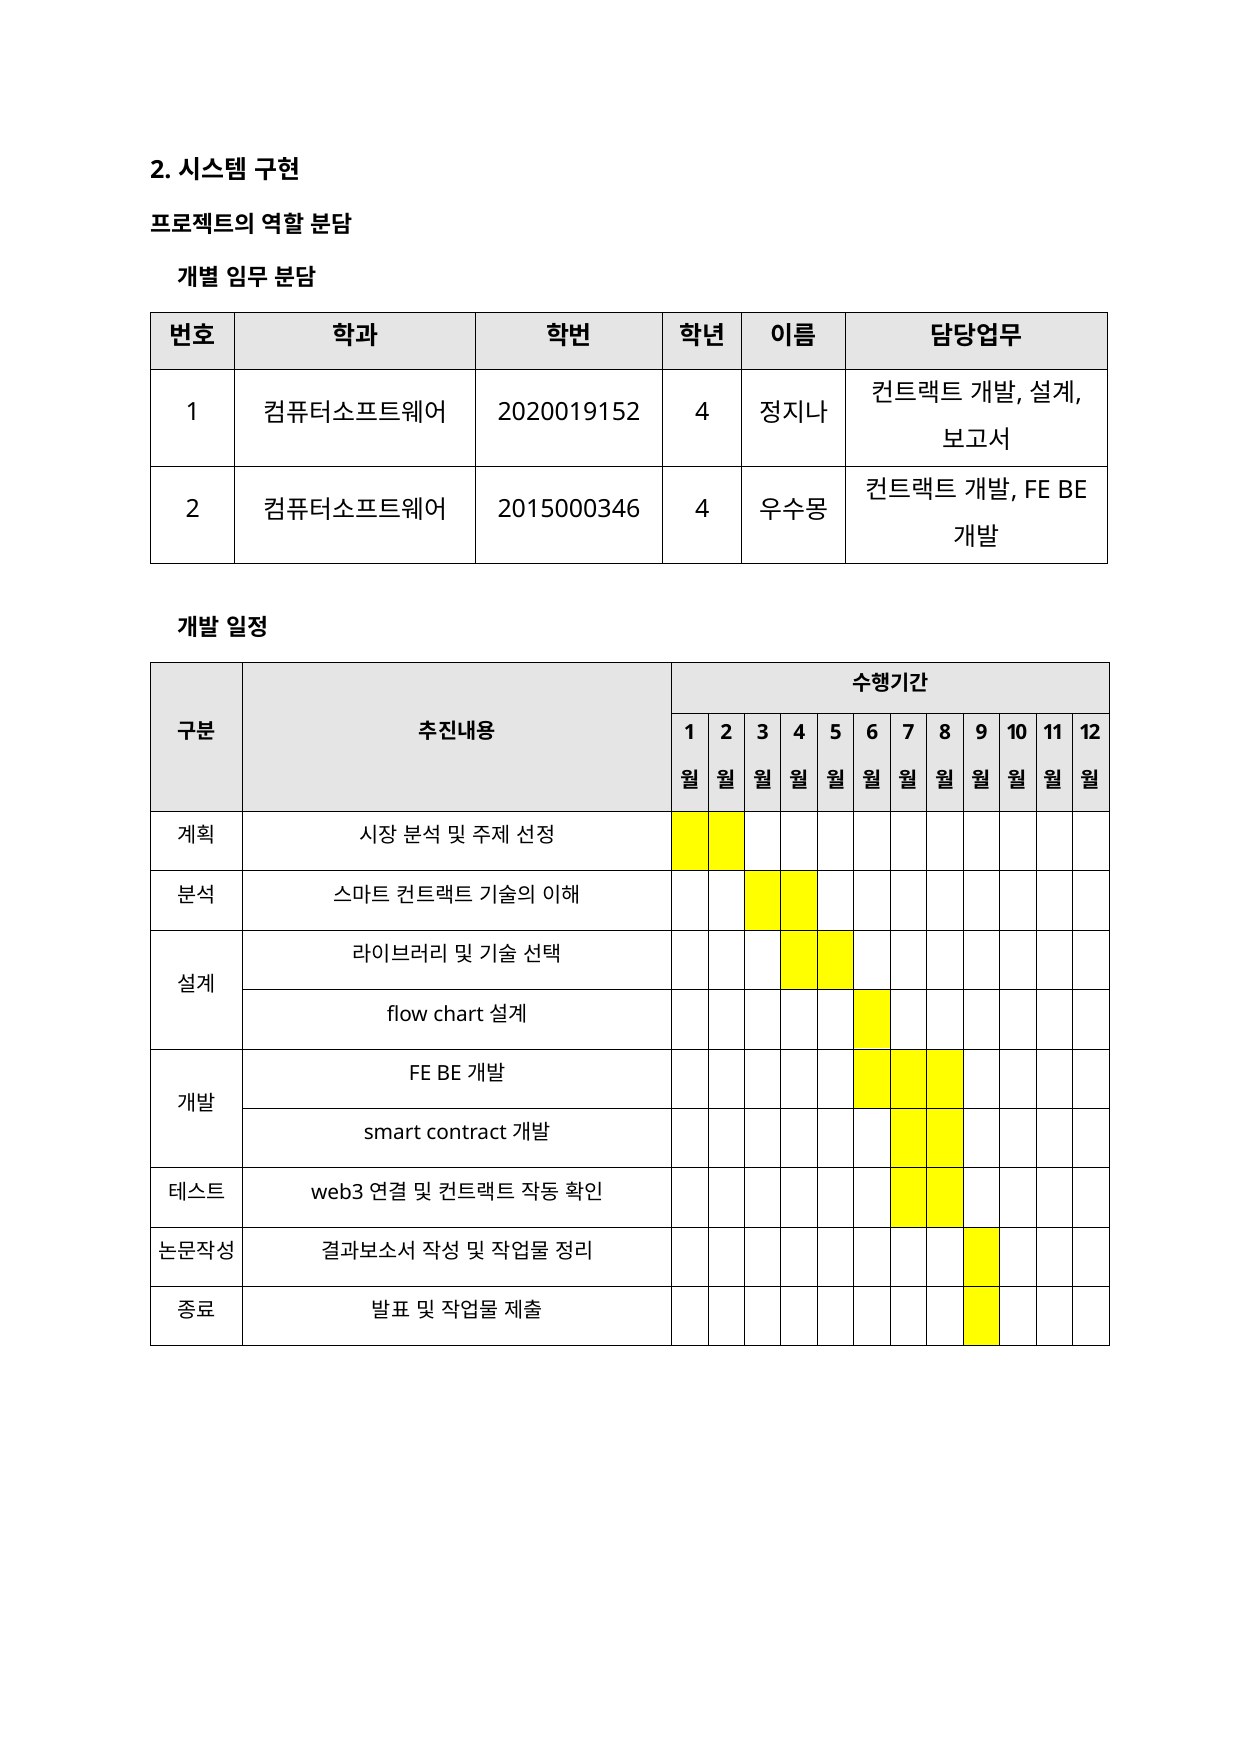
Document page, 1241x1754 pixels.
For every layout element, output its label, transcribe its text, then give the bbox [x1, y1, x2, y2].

table_cell FE BE 개발 [243, 1050, 671, 1108]
table_cell 1 [151, 370, 234, 466]
table_cell [854, 1168, 890, 1227]
table_cell [781, 1228, 817, 1286]
table_cell [709, 1168, 744, 1227]
table_cell [1073, 931, 1109, 989]
table_header 번호 [151, 313, 234, 369]
table_cell [672, 1050, 708, 1108]
table_cell [1037, 990, 1072, 1048]
table_cell [672, 1287, 708, 1345]
table_cell 종료 [151, 1287, 242, 1345]
table_cell [781, 1168, 817, 1227]
table_cell [891, 1109, 926, 1167]
table_cell [1000, 812, 1036, 870]
table_cell [745, 1109, 780, 1167]
table_cell [964, 812, 999, 870]
table_cell [1073, 871, 1109, 930]
table_cell [854, 812, 890, 870]
table_cell [1037, 1228, 1072, 1286]
table_cell [709, 1228, 744, 1286]
table_cell 5월 [818, 714, 853, 811]
table_cell [964, 931, 999, 989]
table_cell 우수몽 [742, 467, 845, 563]
table_cell [964, 1228, 999, 1286]
table_cell 테스트 [151, 1168, 242, 1227]
table_cell [964, 990, 999, 1048]
table_cell [709, 1050, 744, 1108]
table_cell [818, 1109, 853, 1167]
table_cell [891, 1168, 926, 1227]
table_cell [781, 812, 817, 870]
table_cell [709, 931, 744, 989]
table_cell [672, 931, 708, 989]
table_cell 발표 및 작업물 제출 [243, 1287, 671, 1345]
table_cell 9월 [964, 714, 999, 811]
table_cell [818, 812, 853, 870]
table_cell smart contract 개발 [243, 1109, 671, 1167]
table_cell 2015000346 [476, 467, 662, 563]
table_cell [854, 1287, 890, 1345]
text 2. 시스템 구현 [150, 150, 1090, 186]
table_cell [709, 812, 744, 870]
table_cell 결과보소서 작성 및 작업물 정리 [243, 1228, 671, 1286]
table_cell 라이브러리 및 기술 선택 [243, 931, 671, 989]
table_cell [891, 931, 926, 989]
table_cell 컨트랙트 개발, FE BE 개발 [846, 467, 1107, 563]
table_cell [672, 1228, 708, 1286]
table_header 이름 [742, 313, 845, 369]
table_cell 컴퓨터소프트웨어 [235, 467, 475, 563]
table_cell 설계 [151, 931, 242, 1048]
table_cell [854, 1109, 890, 1167]
table_cell [1000, 931, 1036, 989]
table_cell 컴퓨터소프트웨어 [235, 370, 475, 466]
table_cell 11월 [1037, 714, 1072, 811]
table_cell 2020019152 [476, 370, 662, 466]
table_cell [964, 1287, 999, 1345]
table_cell [745, 812, 780, 870]
table_cell [745, 1287, 780, 1345]
table_cell 8월 [927, 714, 963, 811]
table_header 구분 [151, 663, 242, 811]
table_cell [1037, 931, 1072, 989]
table_cell 4 [663, 370, 741, 466]
table_cell 12월 [1073, 714, 1109, 811]
table_cell [854, 990, 890, 1048]
table_cell [1073, 990, 1109, 1048]
table_header 추진내용 [243, 663, 671, 811]
table_cell [854, 1050, 890, 1108]
table_cell 2 [151, 467, 234, 563]
table_cell web3 연결 및 컨트랙트 작동 확인 [243, 1168, 671, 1227]
table_cell [672, 1168, 708, 1227]
table_cell [781, 1050, 817, 1108]
table_cell [818, 1168, 853, 1227]
table_cell [818, 871, 853, 930]
table_cell [781, 1287, 817, 1345]
table_header 담당업무 [846, 313, 1107, 369]
table_cell [1073, 812, 1109, 870]
table_cell [818, 1050, 853, 1108]
table_cell [818, 990, 853, 1048]
table_cell [818, 1287, 853, 1345]
text 개별 임무 분담 [178, 259, 1090, 292]
table_cell [927, 990, 963, 1048]
table_cell [927, 931, 963, 989]
table_cell [1000, 990, 1036, 1048]
table_cell 2월 [709, 714, 744, 811]
table_cell [891, 871, 926, 930]
table_cell [745, 1228, 780, 1286]
table_cell 10월 [1000, 714, 1036, 811]
table_header 수행기간 [672, 663, 1109, 713]
table_cell [1037, 812, 1072, 870]
table_cell [1037, 1287, 1072, 1345]
table_cell [672, 812, 708, 870]
text 프로젝트의 역할 분담 [150, 206, 1090, 239]
table_cell [891, 812, 926, 870]
table_cell [1073, 1050, 1109, 1108]
table_cell [927, 871, 963, 930]
table_cell [891, 990, 926, 1048]
text 개발 일정 [178, 609, 1090, 642]
table_cell 시장 분석 및 주제 선정 [243, 812, 671, 870]
table_cell [1037, 1168, 1072, 1227]
table_cell 3월 [745, 714, 780, 811]
table_cell [927, 1109, 963, 1167]
table_cell [891, 1050, 926, 1108]
table_cell 정지나 [742, 370, 845, 466]
table_cell 4월 [781, 714, 817, 811]
table_cell [672, 1109, 708, 1167]
table_cell [964, 1050, 999, 1108]
table_cell [818, 1228, 853, 1286]
table_cell [1073, 1287, 1109, 1345]
table_cell [745, 1050, 780, 1108]
table_cell [818, 931, 853, 989]
table_cell 7월 [891, 714, 926, 811]
table_cell [854, 871, 890, 930]
table_cell [964, 1109, 999, 1167]
table_cell [709, 1109, 744, 1167]
table_cell [927, 1168, 963, 1227]
table_cell [1000, 1168, 1036, 1227]
table_cell 논문작성 [151, 1228, 242, 1286]
table_header 학년 [663, 313, 741, 369]
table_cell 개발 [151, 1050, 242, 1167]
table_cell [1000, 871, 1036, 930]
table_cell [1037, 1050, 1072, 1108]
table_cell [927, 812, 963, 870]
table_cell [891, 1228, 926, 1286]
table_cell [781, 1109, 817, 1167]
table_cell [1000, 1109, 1036, 1167]
table_cell [1000, 1050, 1036, 1108]
table_header 학번 [476, 313, 662, 369]
table_cell [745, 931, 780, 989]
table_cell [745, 990, 780, 1048]
table_cell [1000, 1287, 1036, 1345]
table_cell [745, 1168, 780, 1227]
table_cell [1073, 1228, 1109, 1286]
table_cell 4 [663, 467, 741, 563]
table_cell [1073, 1109, 1109, 1167]
table_cell [1000, 1228, 1036, 1286]
table_cell 계획 [151, 812, 242, 870]
table_cell [1037, 871, 1072, 930]
table_cell [745, 871, 780, 930]
table_cell [891, 1287, 926, 1345]
table_cell 컨트랙트 개발, 설계, 보고서 [846, 370, 1107, 466]
table_cell [854, 1228, 890, 1286]
table_cell [927, 1287, 963, 1345]
table_cell [927, 1228, 963, 1286]
table_cell [964, 871, 999, 930]
table_cell flow chart 설계 [243, 990, 671, 1048]
table_cell 분석 [151, 871, 242, 930]
table_cell [781, 871, 817, 930]
table_cell [927, 1050, 963, 1108]
table_cell 스마트 컨트랙트 기술의 이해 [243, 871, 671, 930]
table_cell [672, 871, 708, 930]
table_cell [709, 990, 744, 1048]
table_cell 6월 [854, 714, 890, 811]
table_cell [1037, 1109, 1072, 1167]
table_header 학과 [235, 313, 475, 369]
table_cell [781, 990, 817, 1048]
table_cell [709, 871, 744, 930]
table_cell [709, 1287, 744, 1345]
table_cell [854, 931, 890, 989]
table_cell [672, 990, 708, 1048]
table_cell [1073, 1168, 1109, 1227]
table_cell 1월 [672, 714, 708, 811]
table_cell [781, 931, 817, 989]
table_cell [964, 1168, 999, 1227]
